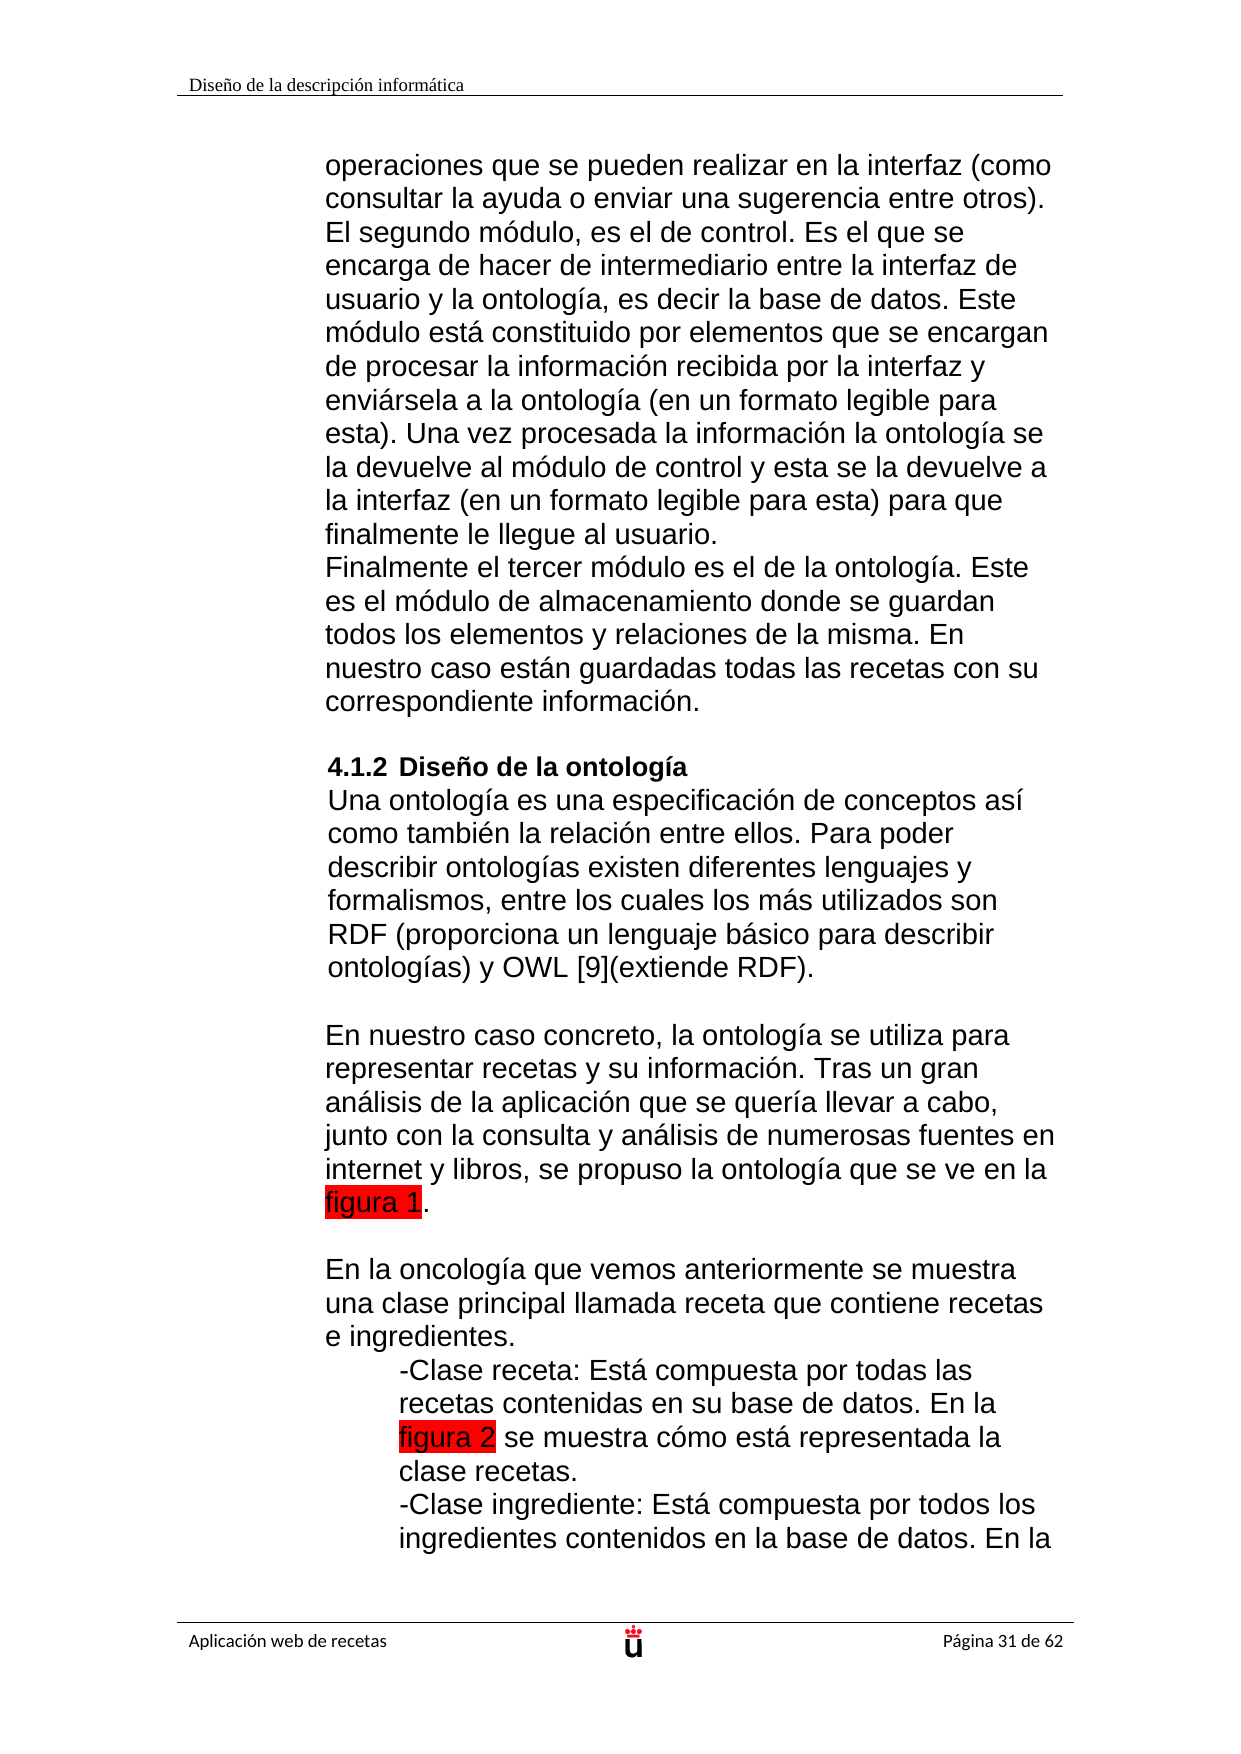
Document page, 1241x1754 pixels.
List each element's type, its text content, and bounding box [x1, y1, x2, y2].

subtitle 4.1.2 Diseño de la ontología [327, 751, 1063, 783]
list El segundo módulo, es el de control. Es el que se encarga de hacer de intermediario entre la interfaz de usuario y la ontología, es decir la base de datos. Este módulo está constituido por elementos que se encargan de procesar la información recibida por la interfaz y enviársela a la ontología (en un formato legible para esta). Una vez procesada la información la ontología se la devuelve al módulo de control y esta se la devuelve a la interfaz (en un formato legible para esta) para que finalmente le llegue al usuario. [325, 215, 1063, 550]
list En la oncología que vemos anteriormente se muestra una clase principal llamada receta que contiene recetas e ingredientes. [252, 1252, 1063, 1353]
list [398, 1487, 1063, 1554]
picture [623, 1623, 643, 1659]
list En nuestro caso concreto, la ontología se utiliza para representar recetas y su información. Tras un gran análisis de la aplicación que se quería llevar a cabo, junto con la consulta y análisis de numerosas fuentes en internet y libros, se propuso la ontología que se ve en la figura 1. [325, 1017, 1063, 1219]
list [325, 148, 1063, 215]
list -Clase receta: Está compuesta por todas las recetas contenidas en su base de datos. En la figura 2 se muestra cómo está representada la clase recetas. [398, 1353, 1063, 1487]
subtitle Una ontología es una especificación de conceptos así como también la relación entre ellos. Para poder describir ontologías existen diferentes lenguajes y formalismos, entre los cuales los más utilizados son RDF (proporciona un lenguaje básico para describir ontologías) y OWL [9](extiende RDF). [327, 783, 1063, 984]
list Finalmente el tercer módulo es el de la ontología. Este es el módulo de almacenamiento donde se guardan todos los elementos y relaciones de la misma. En nuestro caso están guardadas todas las recetas con su correspondiente información. [325, 550, 1063, 718]
